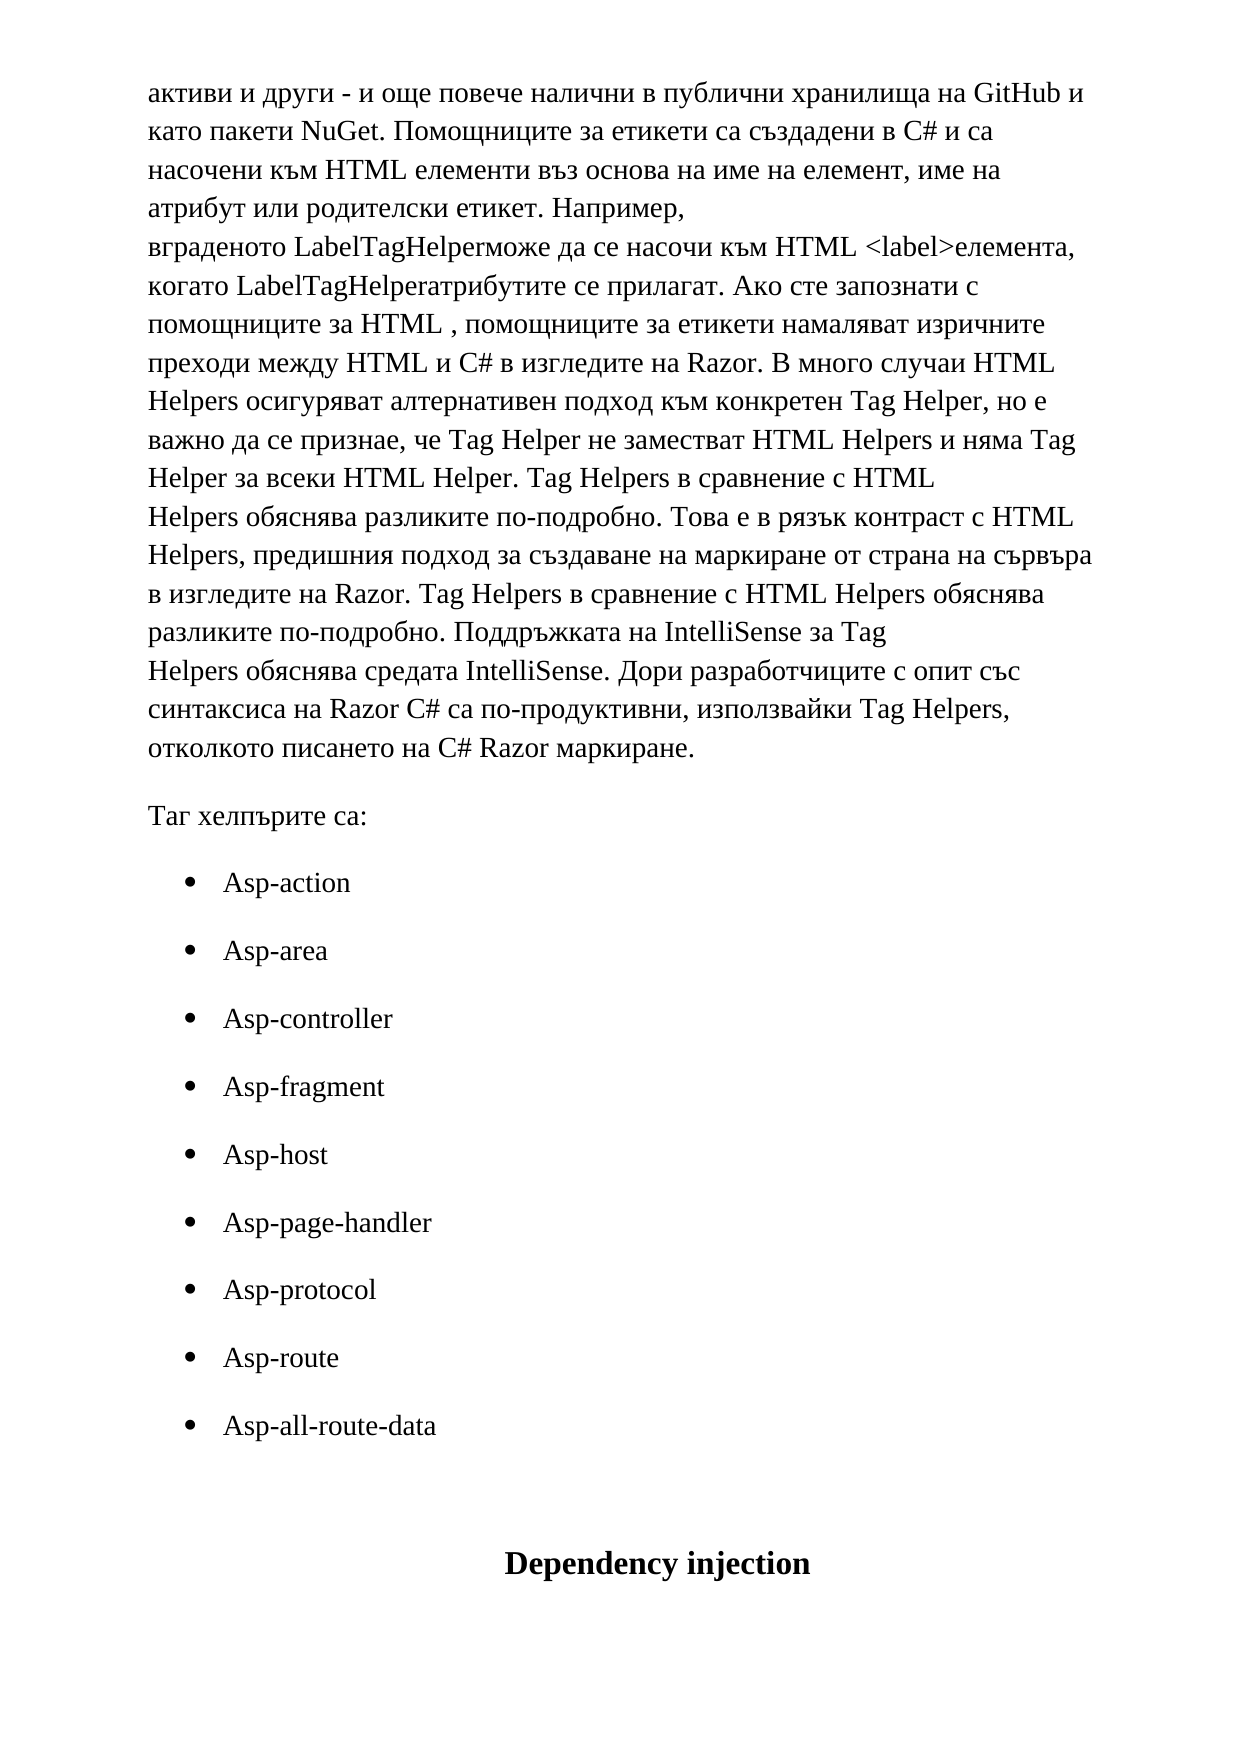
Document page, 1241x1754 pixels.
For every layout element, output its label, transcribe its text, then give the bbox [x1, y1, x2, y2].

list Asp-fragment [185, 1069, 1093, 1103]
list Asp-host [185, 1137, 1093, 1171]
list Asp-page-handler [185, 1205, 1093, 1238]
list Asp-area [185, 933, 1093, 967]
list Asp-all-route-data [185, 1408, 1093, 1442]
list Asp-route [185, 1340, 1093, 1374]
list Asp-protocol [185, 1272, 1093, 1306]
text Dependency injection [223, 1544, 1093, 1582]
text Таг хелпърите са: [148, 798, 1093, 831]
list Asp-controller [185, 1001, 1093, 1035]
list Asp-action [185, 866, 1093, 899]
